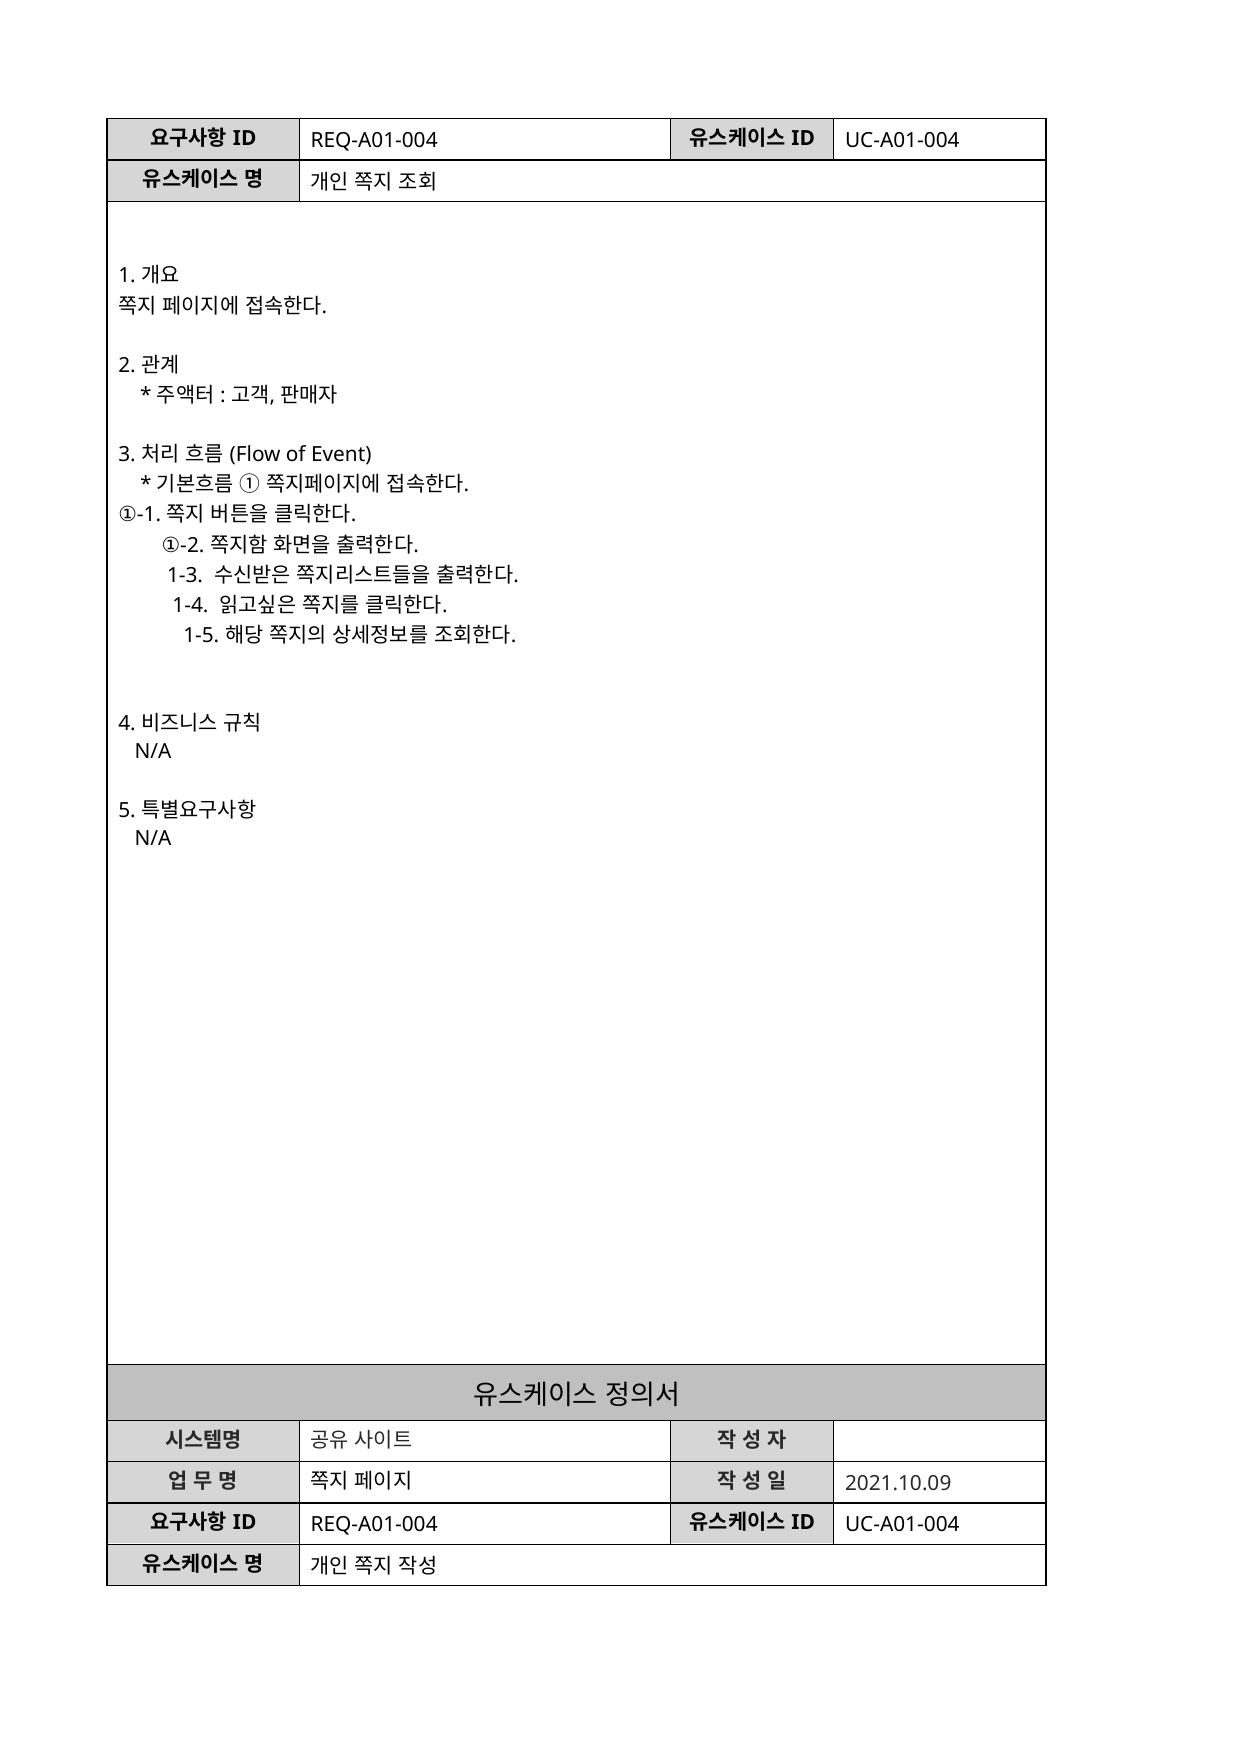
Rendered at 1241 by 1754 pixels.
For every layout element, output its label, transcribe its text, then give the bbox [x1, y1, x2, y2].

table_cell UC-A01-004 [834, 119, 1045, 159]
table_cell 쪽지 페이지 [300, 1462, 670, 1502]
table_cell 작 성 일 [671, 1462, 833, 1502]
table_cell UC-A01-004 [834, 1504, 1045, 1543]
table_cell 업 무 명 [108, 1462, 299, 1502]
table_cell 유스케이스 ID [671, 1504, 833, 1543]
table_cell 유스케이스 명 [108, 161, 299, 201]
table_cell 유스케이스 명 [108, 1545, 299, 1585]
table_cell 1. 개요 쪽지 페이지에 접속한다. 2. 관계 * 주액터 : 고객, 판매자 3. 처리 흐름 (Flow of Event) * 기본흐름 ① 쪽지페이지에 접속한다. ①-1. 쪽지 버튼을 클릭한다. ①-2. 쪽지함 화면을 출력한다. 1-3. 수신받은 쪽지리스트들을 출력한다. 1-4. 읽고싶은 쪽지를 클릭한다. 1-5. 해당 쪽지의 상세정보를 조회한다. 4. 비즈니스 규칙 N/A 5. 특별요구사항 N/A [108, 202, 1045, 1364]
table_cell 작 성 자 [671, 1421, 833, 1461]
table_cell REQ-A01-004 [300, 119, 670, 159]
table_cell 공유 사이트 [300, 1421, 670, 1461]
table_cell REQ-A01-004 [300, 1504, 670, 1543]
table_cell 개인 쪽지 조회 [300, 161, 1045, 201]
table_cell 시스템명 [108, 1421, 299, 1461]
table_cell 요구사항 ID [108, 119, 299, 159]
table_cell 유스케이스 ID [671, 119, 833, 159]
table_cell 2021.10.09 [834, 1462, 1045, 1502]
table_cell 요구사항 ID [108, 1504, 299, 1543]
table_header 유스케이스 정의서 [108, 1365, 1045, 1420]
table_cell [834, 1421, 1045, 1461]
table_cell 개인 쪽지 작성 [300, 1545, 1045, 1585]
